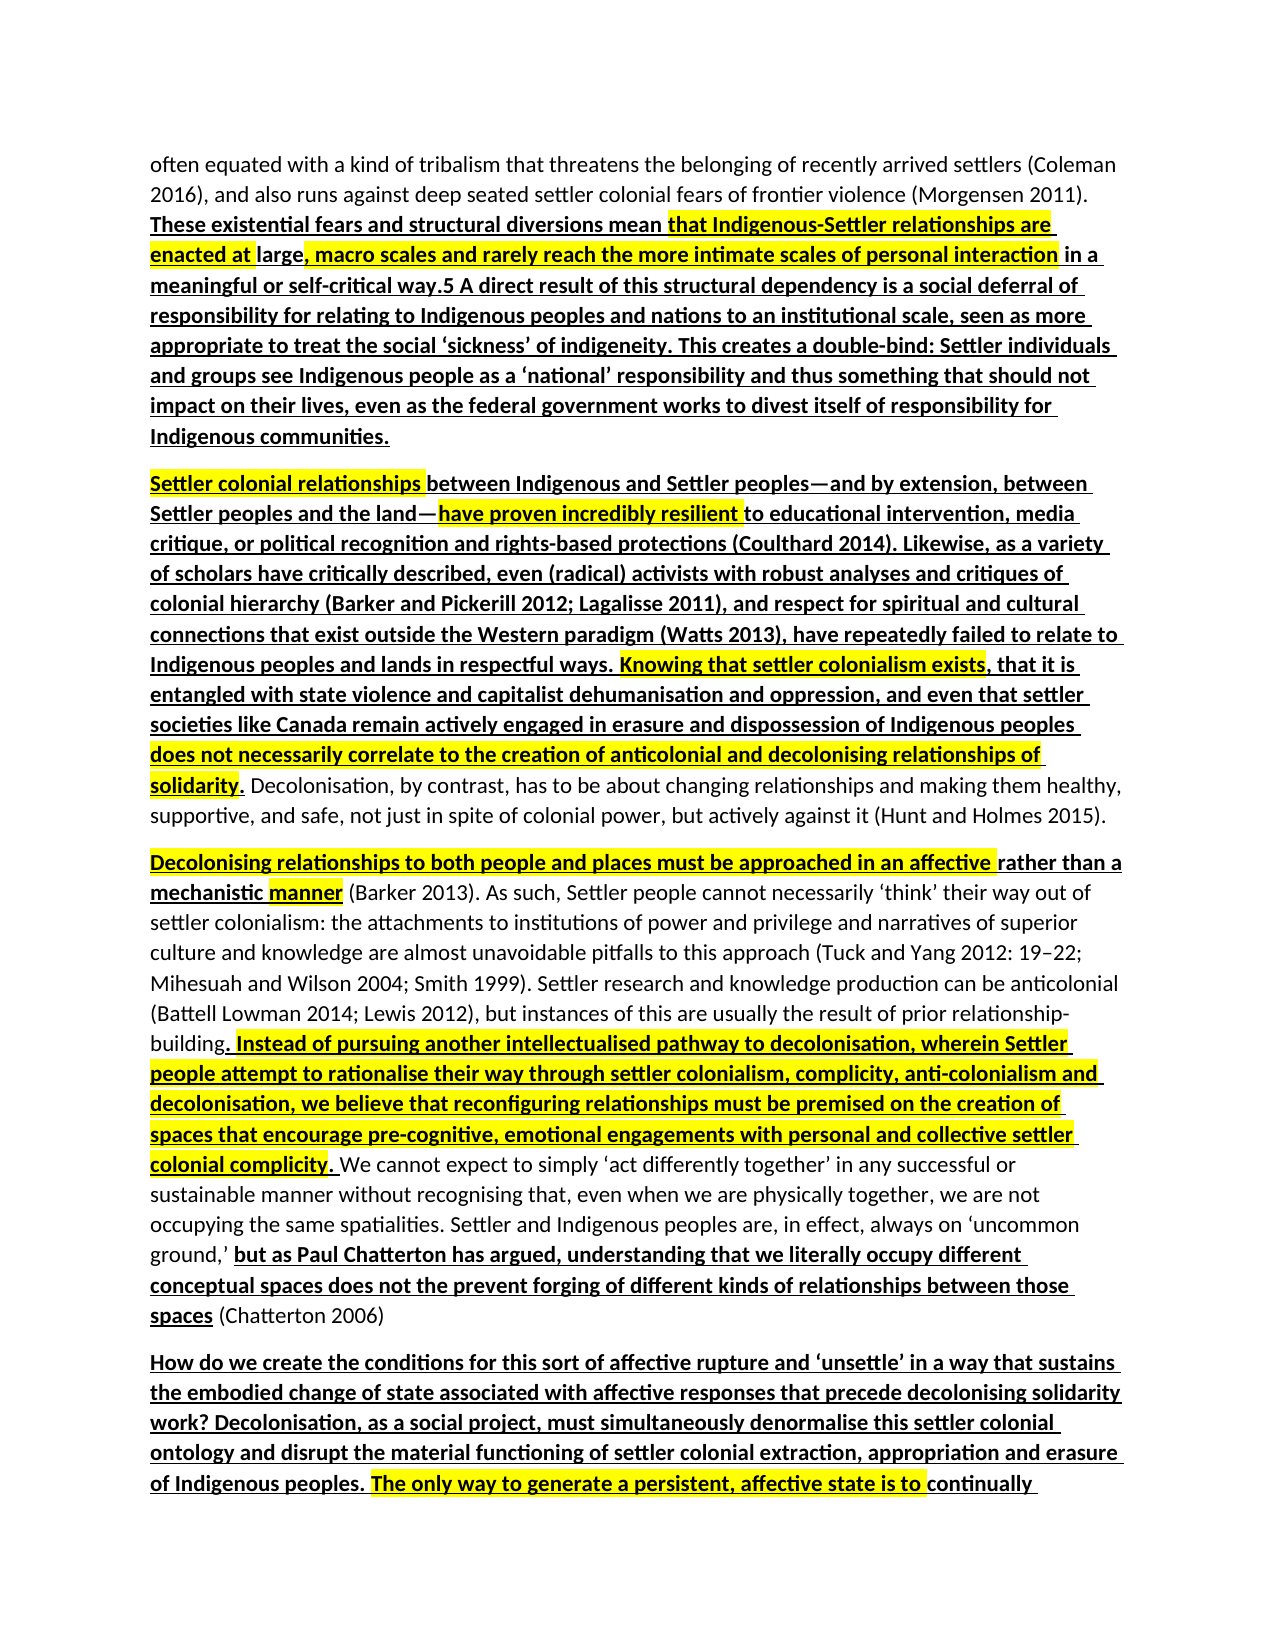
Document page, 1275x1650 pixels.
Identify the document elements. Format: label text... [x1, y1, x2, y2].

text Decolonising relationships to both people and places must be approached in an affective rather than a mechanistic manner (Barker 2013). As such, Settler people cannot necessarily ‘think’ their way out of settler colonialism: the attachments to institutions of power and privilege and narratives of superior culture and knowledge are almost unavoidable pitfalls to this approach (Tuck and Yang 2012: 19–22; Mihesuah and Wilson 2004; Smith 1999). Settler research and knowledge production can be anticolonial (Battell Lowman 2014; Lewis 2012), but instances of this are usually the result of prior relationship-building. Instead of pursuing another intellectualised pathway to decolonisation, wherein Settler people attempt to rationalise their way through settler colonialism, complicity, anti-colonialism and decolonisation, we believe that reconfiguring relationships must be premised on the creation of spaces that encourage pre-cognitive, emotional engagements with personal and collective settler colonial complicity. We cannot expect to simply ‘act differently together’ in any successful or sustainable manner without recognising that, even when we are physically together, we are not occupying the same spatialities. Settler and Indigenous peoples are, in effect, always on ‘uncommon ground,’ but as Paul Chatterton has argued, understanding that we literally occupy different conceptual spaces does not the prevent forging of different kinds of relationships between those spaces (Chatterton 2006) [150, 848, 1125, 1329]
text Settler colonial relationships between Indigenous and Settler peoples—and by extension, between Settler peoples and the land—have proven incredibly resilient to educational intervention, media critique, or political recognition and rights-based protections (Coulthard 2014). Likewise, as a variety of scholars have critically described, even (radical) activists with robust analyses and critiques of colonial hierarchy (Barker and Pickerill 2012; Lagalisse 2011), and respect for spiritual and cultural connections that exist outside the Western paradigm (Watts 2013), have repeatedly failed to relate to Indigenous peoples and lands in respectful ways. Knowing that settler colonialism exists, that it is entangled with state violence and capitalist dehumanisation and oppression, and even that settler societies like Canada remain actively engaged in erasure and dispossession of Indigenous peoples does not necessarily correlate to the creation of anticolonial and decolonising relationships of solidarity. Decolonisation, by contrast, has to be about changing relationships and making them healthy, supportive, and safe, not just in spite of colonial power, but actively against it (Hunt and Holmes 2015). [150, 469, 1125, 829]
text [150, 150, 1125, 450]
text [150, 1348, 1125, 1497]
